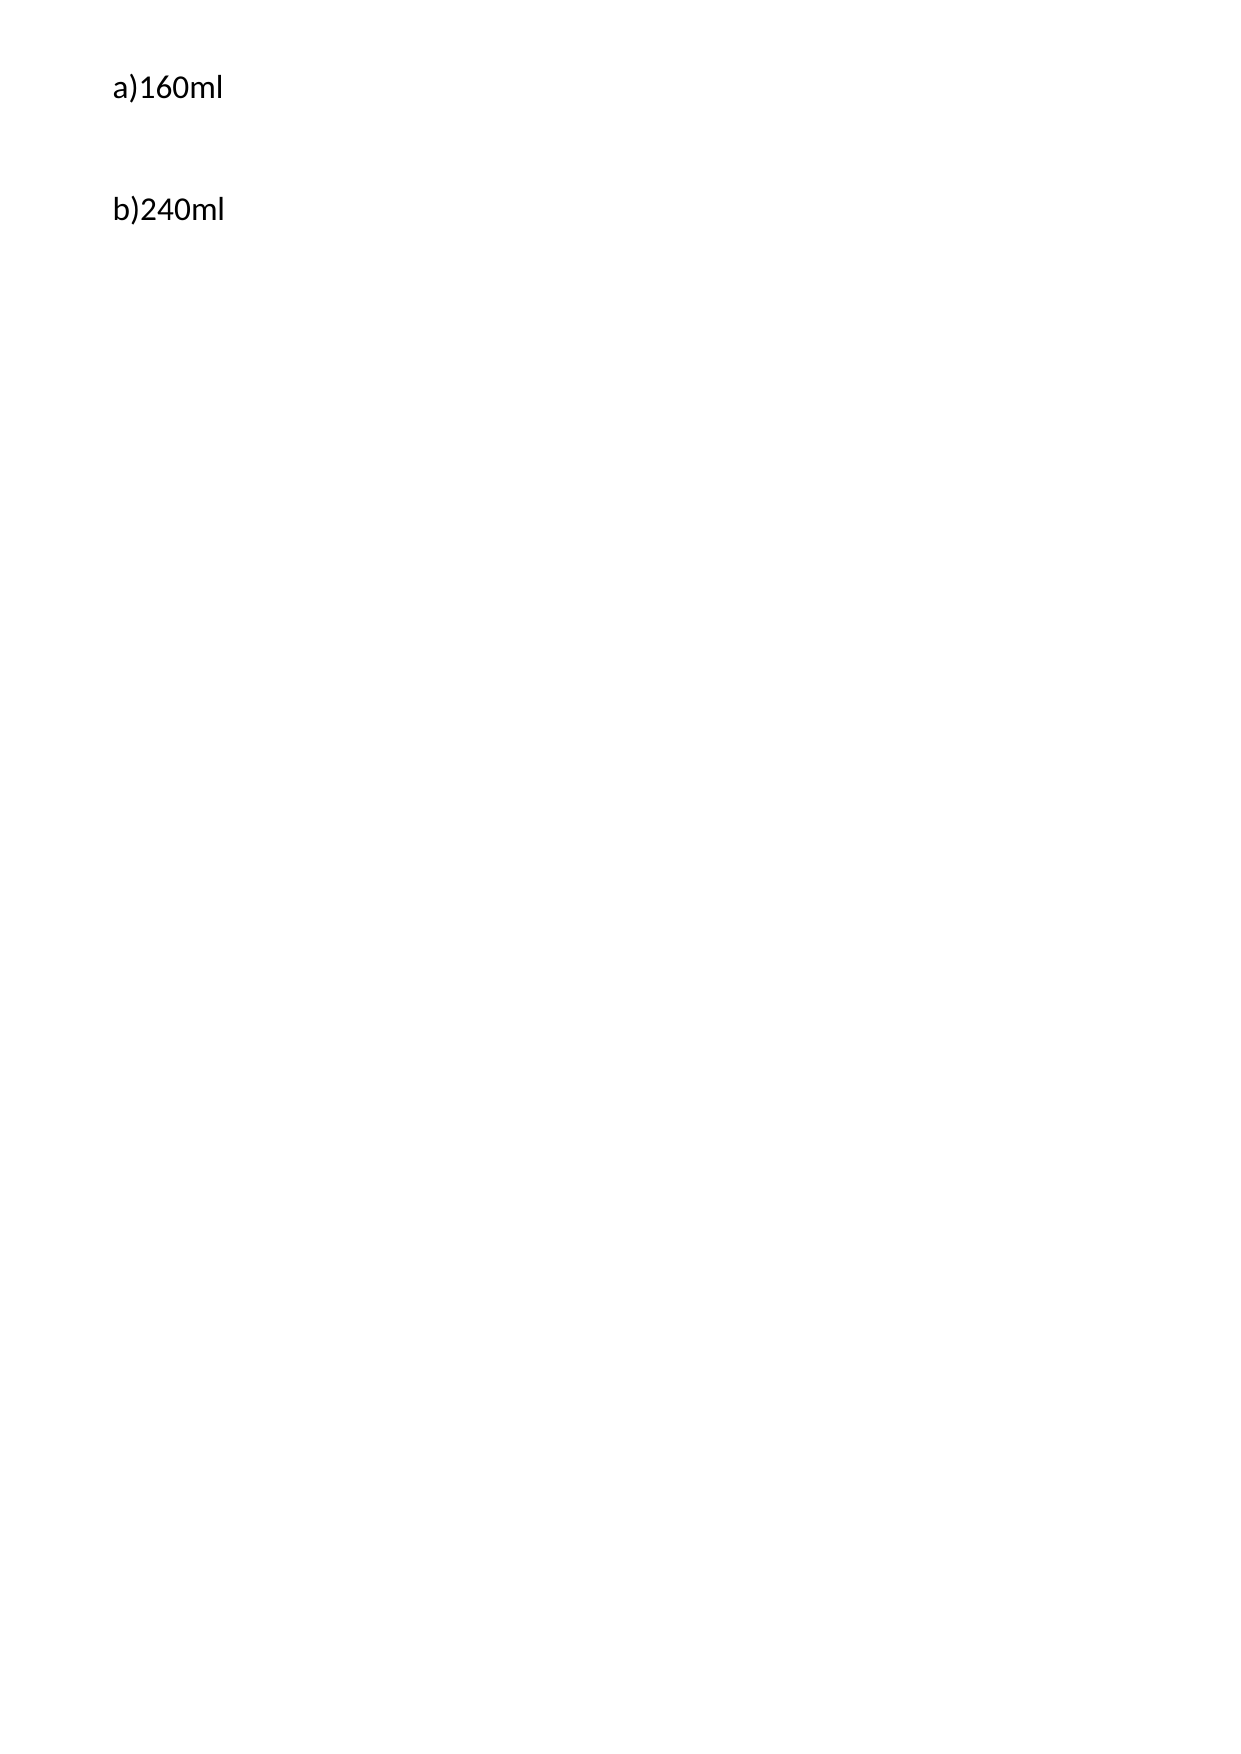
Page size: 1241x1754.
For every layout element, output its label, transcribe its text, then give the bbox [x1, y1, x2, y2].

text b)240ml [112, 188, 1196, 228]
text a)160ml [112, 66, 1196, 106]
